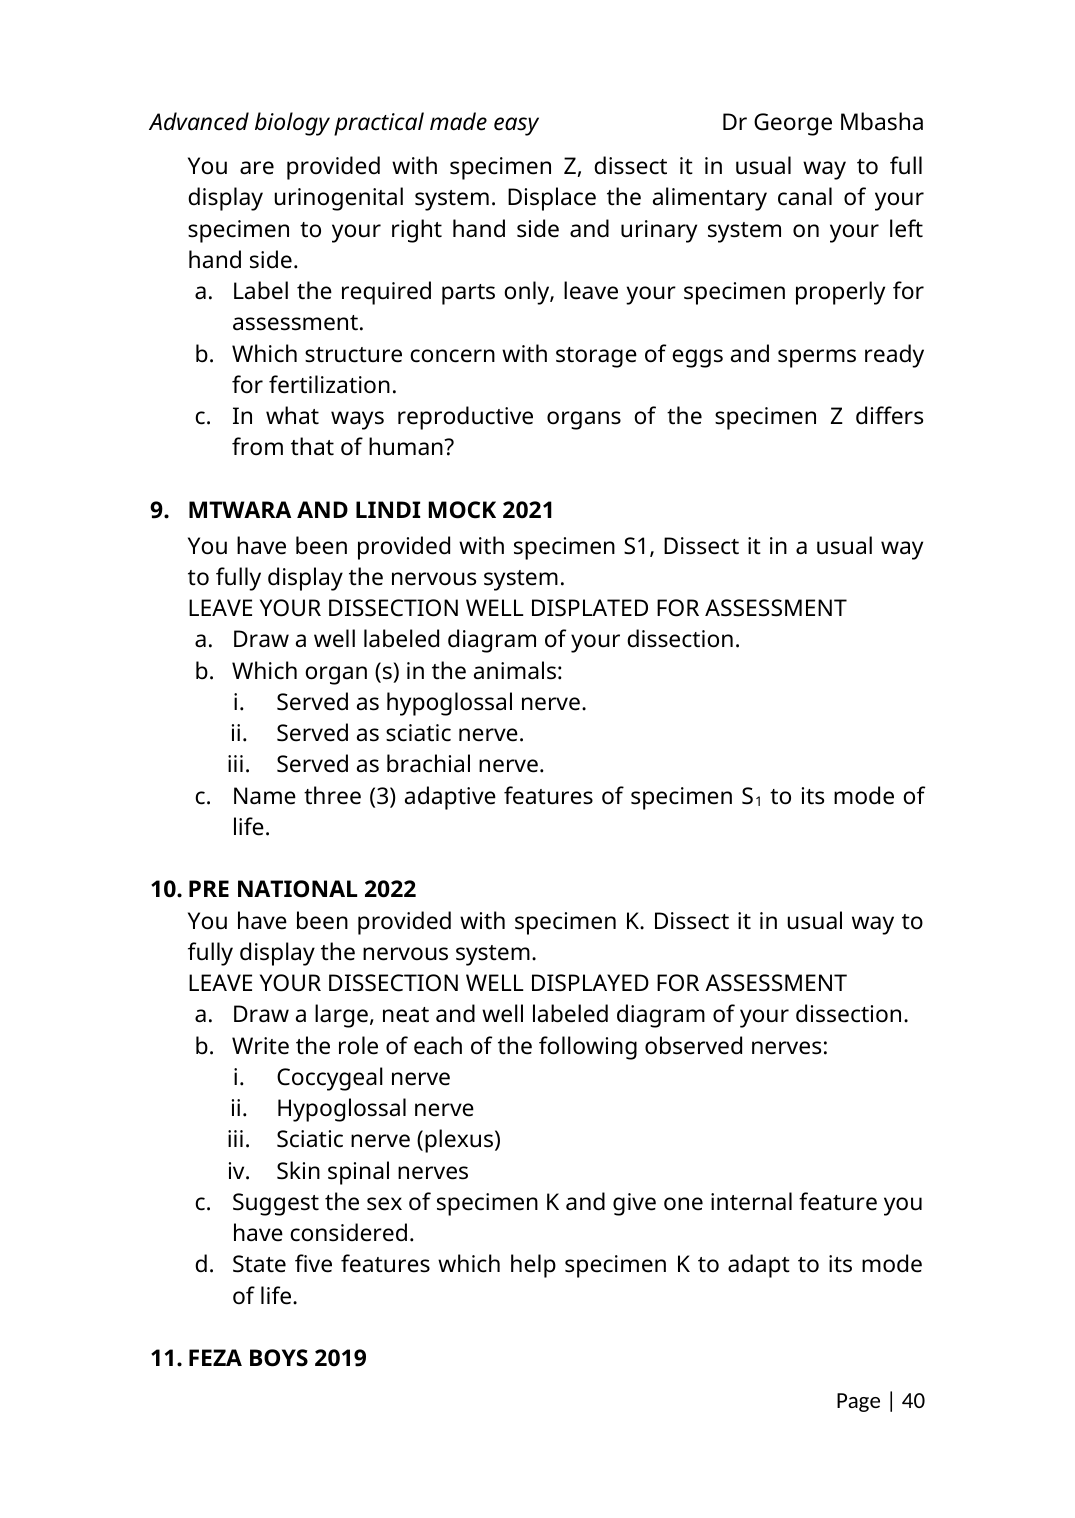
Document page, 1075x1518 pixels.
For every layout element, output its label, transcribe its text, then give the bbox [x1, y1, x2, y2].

list LEAVE YOUR DISSECTION WELL DISPLAYED FOR ASSESSMENT [187, 967, 925, 998]
list Coccygeal nerve [239, 1061, 925, 1092]
list Sciatic nerve (plexus) [239, 1123, 925, 1155]
list Served as brachial nerve. [239, 748, 925, 780]
list Draw a well labeled diagram of your dissection. [194, 623, 925, 655]
list You are provided with specimen Z, dissect it in usual way to full display urinogenital system. Displace the alimentary canal of your specimen to your right hand side and urinary system on your left hand side. [187, 150, 925, 275]
list MTWARA AND LINDI MOCK 2021 [150, 494, 925, 525]
list PRE NATIONAL 2022 [150, 873, 925, 905]
list In what ways reproductive organs of the specimen Z differs from that of human? [194, 400, 925, 462]
list Write the role of each of the following observed nerves: [194, 1030, 925, 1061]
list Name three (3) adaptive features of specimen S1 to its mode of life. [194, 780, 925, 842]
list Label the required parts only, leave your specimen properly for assessment. [194, 275, 925, 337]
list LEAVE YOUR DISSECTION WELL DISPLATED FOR ASSESSMENT [187, 592, 925, 623]
list Which organ (s) in the animals: [194, 655, 925, 686]
list Which structure concern with storage of eggs and sperms ready for fertilization. [194, 337, 925, 400]
list FEZA BOYS 2019 [150, 1342, 925, 1373]
list Skin spinal nerves [239, 1155, 925, 1186]
list Hypoglossal nerve [239, 1092, 925, 1123]
list Suggest the sex of specimen K and give one internal feature you have considered. [194, 1186, 925, 1248]
list Draw a large, neat and well labeled diagram of your dissection. [194, 998, 925, 1030]
list Served as sciatic nerve. [239, 717, 925, 748]
list Served as hypoglossal nerve. [239, 686, 925, 717]
list You have been provided with specimen S1, Dissect it in a usual way to fully display the nervous system. [187, 530, 925, 592]
list State five features which help specimen K to adapt to its mode of life. [194, 1248, 925, 1311]
list You have been provided with specimen K. Dissect it in usual way to fully display the nervous system. [187, 905, 925, 967]
